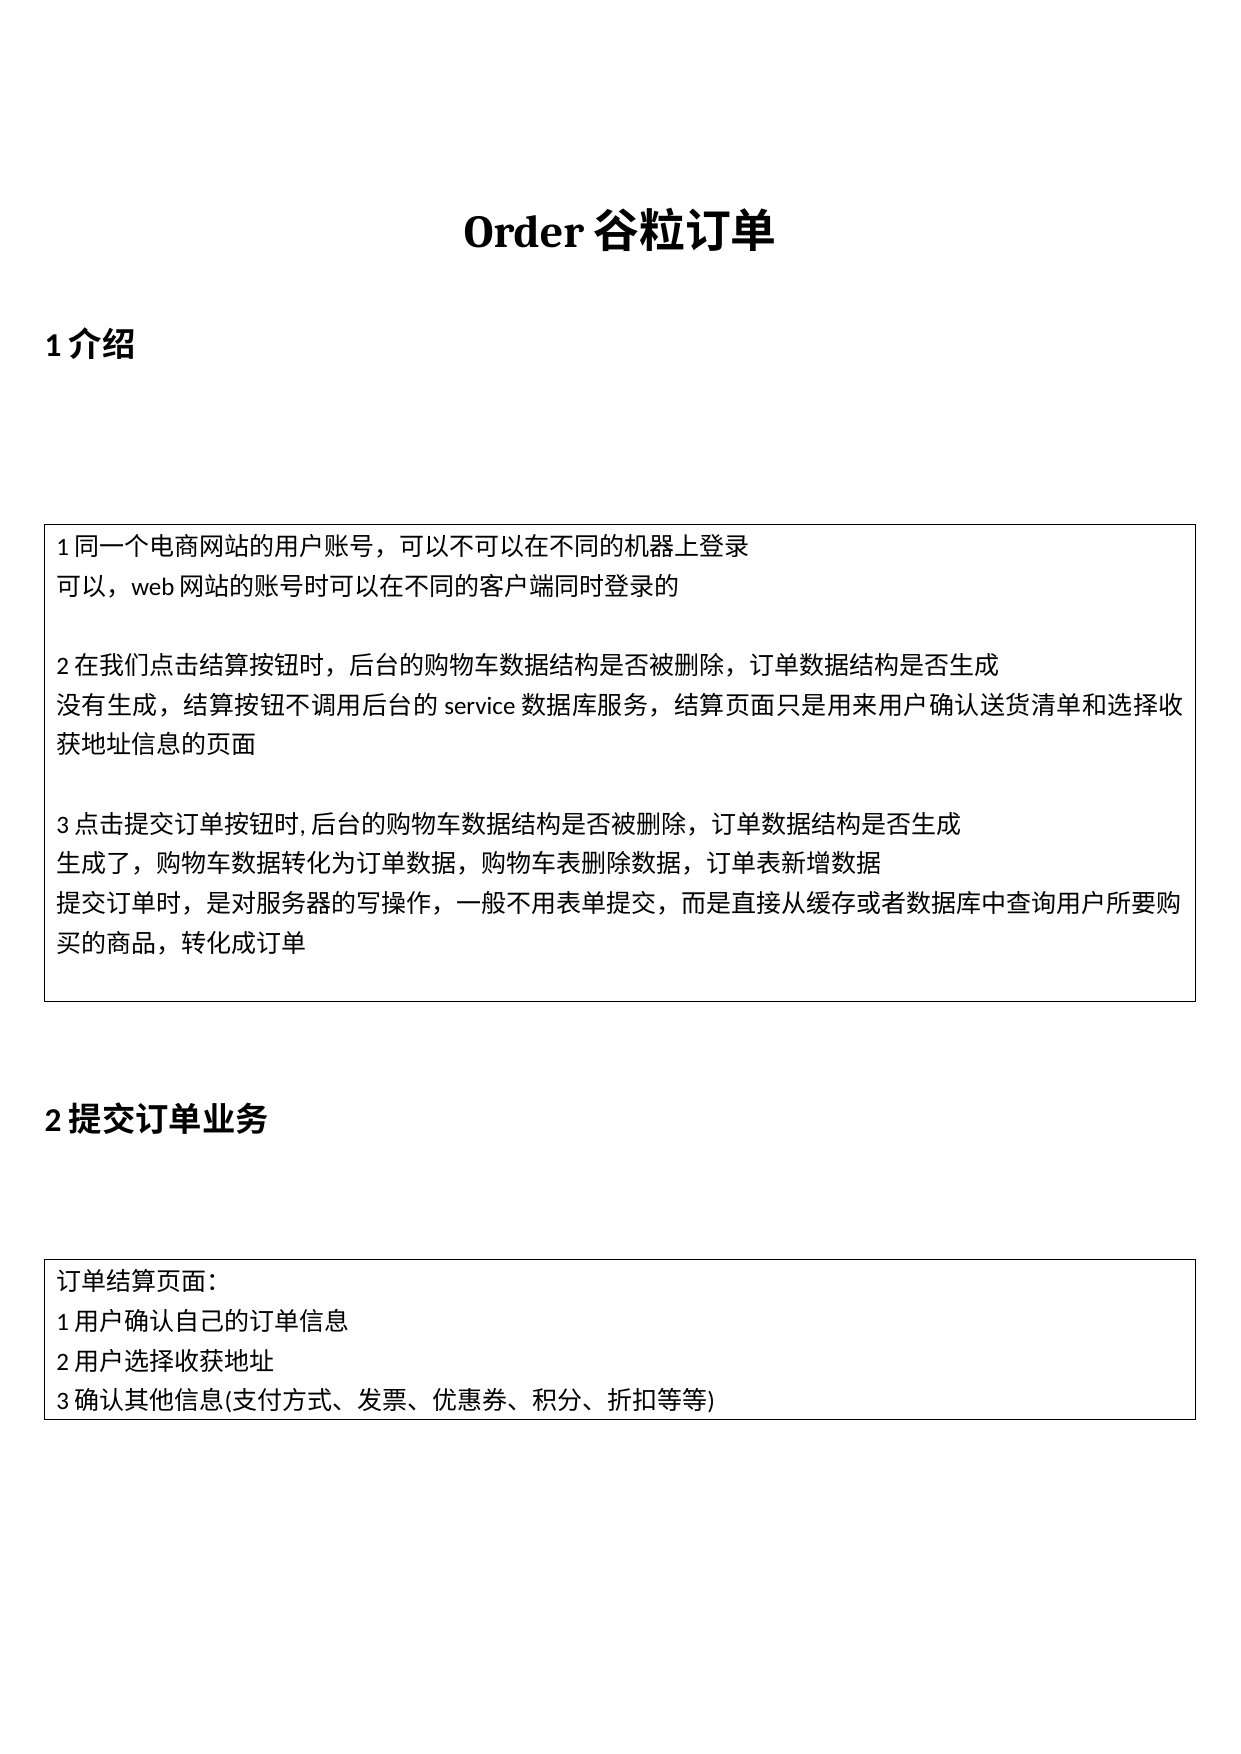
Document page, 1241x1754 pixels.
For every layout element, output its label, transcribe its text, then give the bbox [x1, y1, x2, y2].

table_header 1 同一个电商网站的用户账号，可以不可以在不同的机器上登录 可以，web网站的账号时可以在不同的客户端同时登录的 2 在我们点击结算按钮时，后台的购物车数据结构是否被删除，订单数据结构是否生成 没有生成，结算按钮不调用后台的service数据库服务，结算页面只是用来用户确认送货清单和选择收获地址信息的页面 3 点击提交订单按钮时, 后台的购物车数据结构是否被删除，订单数据结构是否生成 生成了，购物车数据转化为订单数据，购物车表删除数据，订单表新增数据 提交订单时，是对服务器的写操作，一般不用表单提交，而是直接从缓存或者数据库中查询用户所要购买的商品，转化成订单 [45, 525, 1195, 1001]
title Order谷粒订单 [44, 188, 1196, 267]
table_header 订单结算页面： 1 用户确认自己的订单信息 2 用户选择收获地址 3 确认其他信息(支付方式、发票、优惠券、积分、折扣等等) [45, 1260, 1195, 1419]
subtitle 2 提交订单业务 [44, 1077, 1196, 1157]
subtitle 1 介绍 [44, 302, 1196, 382]
